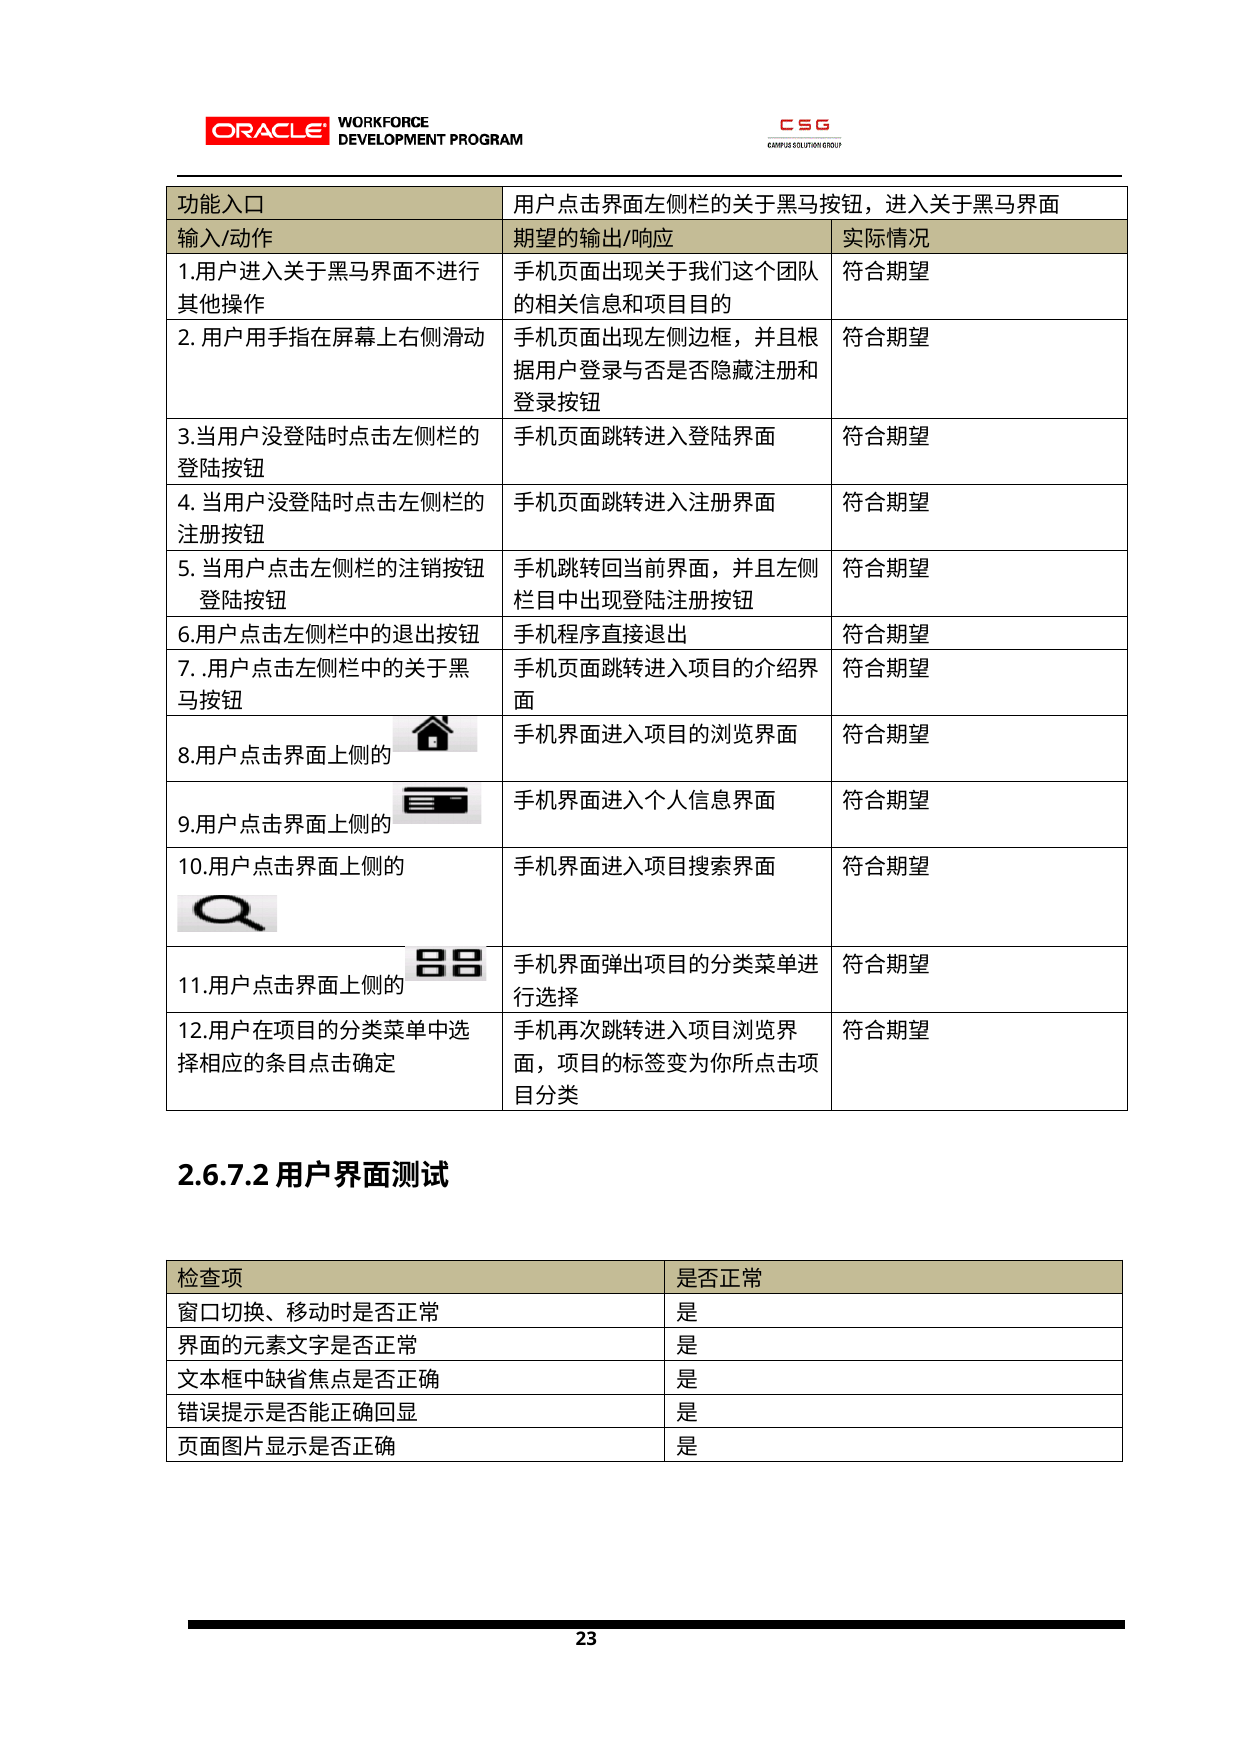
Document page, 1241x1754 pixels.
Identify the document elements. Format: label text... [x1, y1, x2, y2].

picture [392, 782, 482, 824]
table_cell 用户点击界面左侧栏的关于黑马按钮，进入关于黑马界面 [503, 187, 1127, 219]
table_cell 符合期望 [832, 320, 1127, 417]
table_cell 错误提示是否能正确回显 [167, 1395, 664, 1427]
table_cell 符合期望 [832, 485, 1127, 549]
table_cell 文本框中缺省焦点是否正确 [167, 1361, 664, 1394]
table_cell 符合期望 [832, 782, 1127, 847]
table_cell 符合期望 [832, 419, 1127, 483]
table_cell 手机界面弹出项目的分类菜单进行选择 [503, 947, 831, 1012]
table_cell 界面的元素文字是否正常 [167, 1328, 664, 1360]
table_cell 符合期望 [832, 551, 1127, 616]
table_cell 功能入口 [167, 187, 502, 219]
table_cell 是 [665, 1428, 1122, 1461]
table_cell 手机再次跳转进入项目浏览界面，项目的标签变为你所点击项目分类 [503, 1013, 831, 1110]
table_cell 符合期望 [832, 650, 1127, 715]
table_header 是否正常 [665, 1261, 1122, 1293]
picture [405, 946, 487, 981]
table_cell 手机页面跳转进入注册界面 [503, 485, 831, 549]
table_cell 符合期望 [832, 716, 1127, 781]
table_cell 3.当用户没登陆时点击左侧栏的登陆按钮 [167, 419, 502, 483]
table_cell 符合期望 [832, 1013, 1127, 1110]
table_cell 期望的输出/响应 [503, 220, 831, 253]
picture [756, 99, 855, 173]
table_cell 9.用户点击界面上侧的 [167, 782, 502, 847]
table_cell 符合期望 [832, 848, 1127, 946]
table_cell 手机界面进入项目的浏览界面 [503, 716, 831, 781]
table_cell 是 [665, 1294, 1122, 1327]
table_header 检查项 [167, 1261, 664, 1293]
table_cell 1.用户进入关于黑马界面不进行其他操作 [167, 254, 502, 319]
table_cell 符合期望 [832, 947, 1127, 1012]
table_cell 12.用户在项目的分类菜单中选择相应的条目点击确定 [167, 1013, 502, 1110]
table_cell 手机界面进入项目搜索界面 [503, 848, 831, 946]
table_cell 4. 当用户没登陆时点击左侧栏的注册按钮 [167, 485, 502, 549]
table_cell 11.用户点击界面上侧的 [167, 947, 502, 1012]
picture [392, 716, 478, 752]
picture [177, 88, 549, 173]
table_cell 手机程序直接退出 [503, 617, 831, 649]
table_cell 窗口切换、移动时是否正常 [167, 1294, 664, 1327]
table_cell 手机界面进入个人信息界面 [503, 782, 831, 847]
table_cell 是 [665, 1328, 1122, 1360]
table_cell 手机页面跳转进入登陆界面 [503, 419, 831, 483]
table_cell 是 [665, 1361, 1122, 1394]
table_cell 手机跳转回当前界面，并且左侧栏目中出现登陆注册按钮 [503, 551, 831, 616]
table_cell 实际情况 [832, 220, 1127, 253]
table_cell 手机页面跳转进入项目的介绍界面 [503, 650, 831, 715]
table_cell 8.用户点击界面上侧的 [167, 716, 502, 781]
table_cell 符合期望 [832, 617, 1127, 649]
table_cell 10.用户点击界面上侧的 [167, 848, 502, 946]
table_cell 是 [665, 1395, 1122, 1427]
table_cell 6.用户点击左侧栏中的退出按钮 [167, 617, 502, 649]
picture [177, 895, 278, 932]
table_cell 符合期望 [832, 254, 1127, 319]
table_cell 7. .用户点击左侧栏中的关于黑马按钮 [167, 650, 502, 715]
table_cell 5. 当用户点击左侧栏的注销按钮登陆按钮 [167, 551, 502, 616]
subtitle 2.6.7.2用户界面测试 [177, 1141, 1122, 1206]
table_cell 手机页面出现关于我们这个团队的相关信息和项目目的 [503, 254, 831, 319]
table_cell 输入/动作 [167, 220, 502, 253]
table_cell 手机页面出现左侧边框，并且根据用户登录与否是否隐藏注册和登录按钮 [503, 320, 831, 417]
table_cell 页面图片显示是否正确 [167, 1428, 664, 1461]
table_cell 2. 用户用手指在屏幕上右侧滑动 [167, 320, 502, 417]
